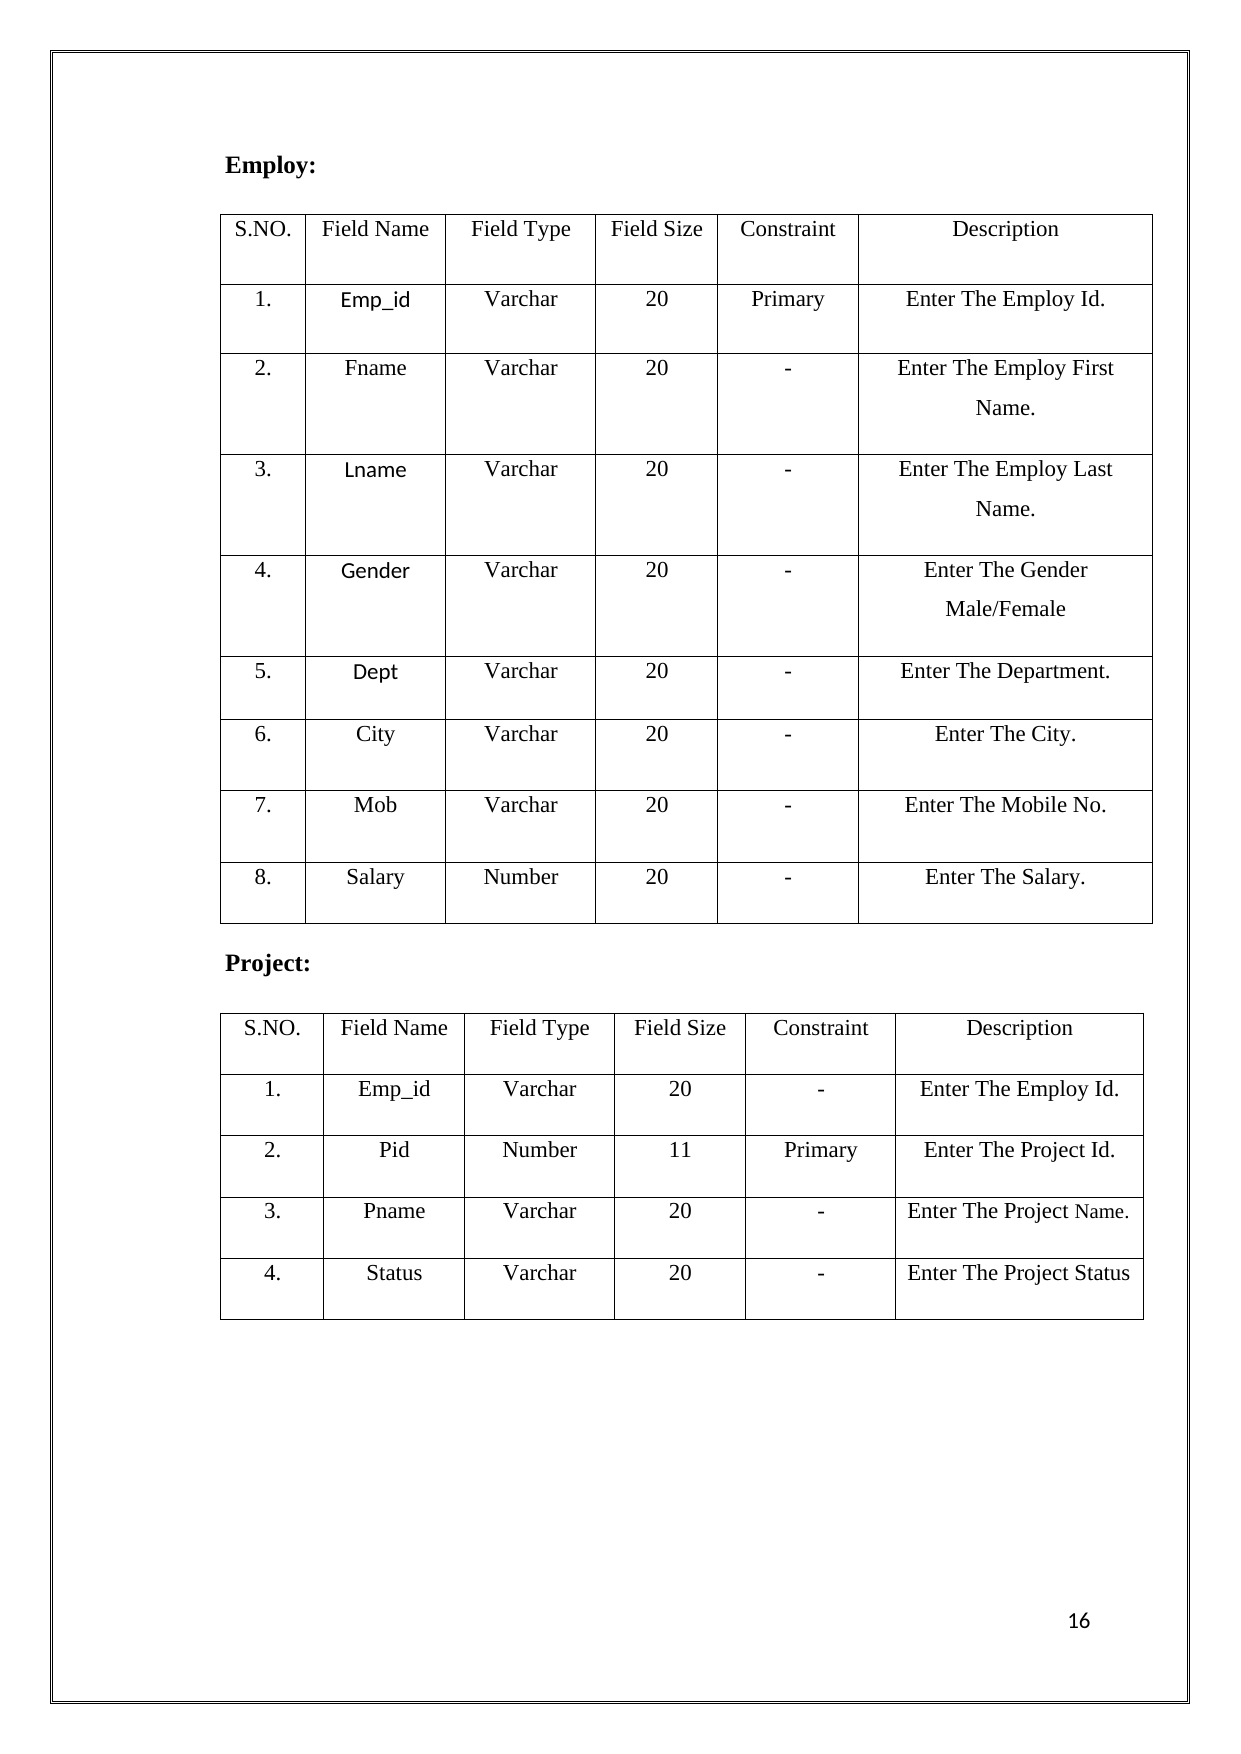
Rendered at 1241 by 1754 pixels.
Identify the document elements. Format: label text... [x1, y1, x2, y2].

table_cell Varchar [446, 657, 595, 719]
table_cell 4. [221, 1259, 323, 1319]
table_header Constraint [746, 1014, 895, 1074]
table_cell Enter The Employ Last Name. [859, 455, 1152, 555]
table_cell Fname [306, 354, 445, 454]
table_cell 2. [221, 354, 305, 454]
table_cell Enter The Employ First Name. [859, 354, 1152, 454]
table_cell 6. [221, 720, 305, 790]
table_cell Dept [306, 657, 445, 719]
table_cell Salary [306, 863, 445, 923]
table_cell 20 [596, 354, 717, 454]
text Employ: [225, 150, 1090, 179]
table_cell 20 [596, 285, 717, 353]
table_cell 20 [596, 791, 717, 862]
table_cell Enter The Mobile No. [859, 791, 1152, 862]
table_cell - [746, 1259, 895, 1319]
table_cell Varchar [446, 791, 595, 862]
table_cell Varchar [465, 1259, 614, 1319]
table_cell Emp_id [306, 285, 445, 353]
table_cell Primary [746, 1136, 895, 1197]
table_cell 1. [221, 285, 305, 353]
text Project: [150, 948, 1090, 977]
table_cell 4. [221, 556, 305, 656]
table_cell 1. [221, 1075, 323, 1135]
table_header Field Name [306, 215, 445, 284]
table_cell 20 [596, 455, 717, 555]
table_cell Enter The Employ Id. [896, 1075, 1143, 1135]
table_cell Varchar [446, 285, 595, 353]
table_cell 20 [596, 863, 717, 923]
table_header Field Type [446, 215, 595, 284]
table_cell Varchar [446, 455, 595, 555]
table_cell - [718, 720, 858, 790]
table_cell Emp_id [324, 1075, 464, 1135]
table_cell Enter The Project Status [896, 1259, 1143, 1319]
table_cell Mob [306, 791, 445, 862]
table_cell - [718, 455, 858, 555]
table_cell - [718, 657, 858, 719]
table_cell 7. [221, 791, 305, 862]
table_cell Pid [324, 1136, 464, 1197]
table_cell Pname [324, 1198, 464, 1258]
table_cell Number [446, 863, 595, 923]
table_cell 20 [615, 1198, 745, 1258]
table_header Field Type [465, 1014, 614, 1074]
table_cell 20 [596, 657, 717, 719]
table_cell 20 [596, 556, 717, 656]
table_cell Number [465, 1136, 614, 1197]
table_cell 20 [615, 1259, 745, 1319]
table_cell Enter The Project Id. [896, 1136, 1143, 1197]
table_cell Gender [306, 556, 445, 656]
table_cell 8. [221, 863, 305, 923]
table_cell - [718, 354, 858, 454]
table_cell 3. [221, 1198, 323, 1258]
table_cell 5. [221, 657, 305, 719]
table_cell - [718, 791, 858, 862]
table_cell Varchar [465, 1198, 614, 1258]
table_cell Lname [306, 455, 445, 555]
table_cell City [306, 720, 445, 790]
table_cell Varchar [446, 720, 595, 790]
table_header Description [859, 215, 1152, 284]
table_header S.NO. [221, 1014, 323, 1074]
table_cell Varchar [465, 1075, 614, 1135]
table_cell 11 [615, 1136, 745, 1197]
table_cell - [746, 1075, 895, 1135]
table_cell 20 [615, 1075, 745, 1135]
table_cell Enter The Employ Id. [859, 285, 1152, 353]
table_cell Enter The Gender Male/Female [859, 556, 1152, 656]
table_cell - [746, 1198, 895, 1258]
table_cell Enter The Salary. [859, 863, 1152, 923]
table_cell Enter The Department. [859, 657, 1152, 719]
table_header S.NO. [221, 215, 305, 284]
table_cell 20 [596, 720, 717, 790]
table_header Description [896, 1014, 1143, 1074]
table_cell Enter The Project Name. [896, 1198, 1143, 1258]
table_cell - [718, 556, 858, 656]
table_cell Varchar [446, 556, 595, 656]
table_header Field Name [324, 1014, 464, 1074]
table_cell Status [324, 1259, 464, 1319]
table_cell Enter The City. [859, 720, 1152, 790]
table_cell Primary [718, 285, 858, 353]
table_header Field Size [615, 1014, 745, 1074]
table_header Constraint [718, 215, 858, 284]
table_cell 3. [221, 455, 305, 555]
table_header Field Size [596, 215, 717, 284]
table_cell - [718, 863, 858, 923]
table_cell Varchar [446, 354, 595, 454]
table_cell 2. [221, 1136, 323, 1197]
